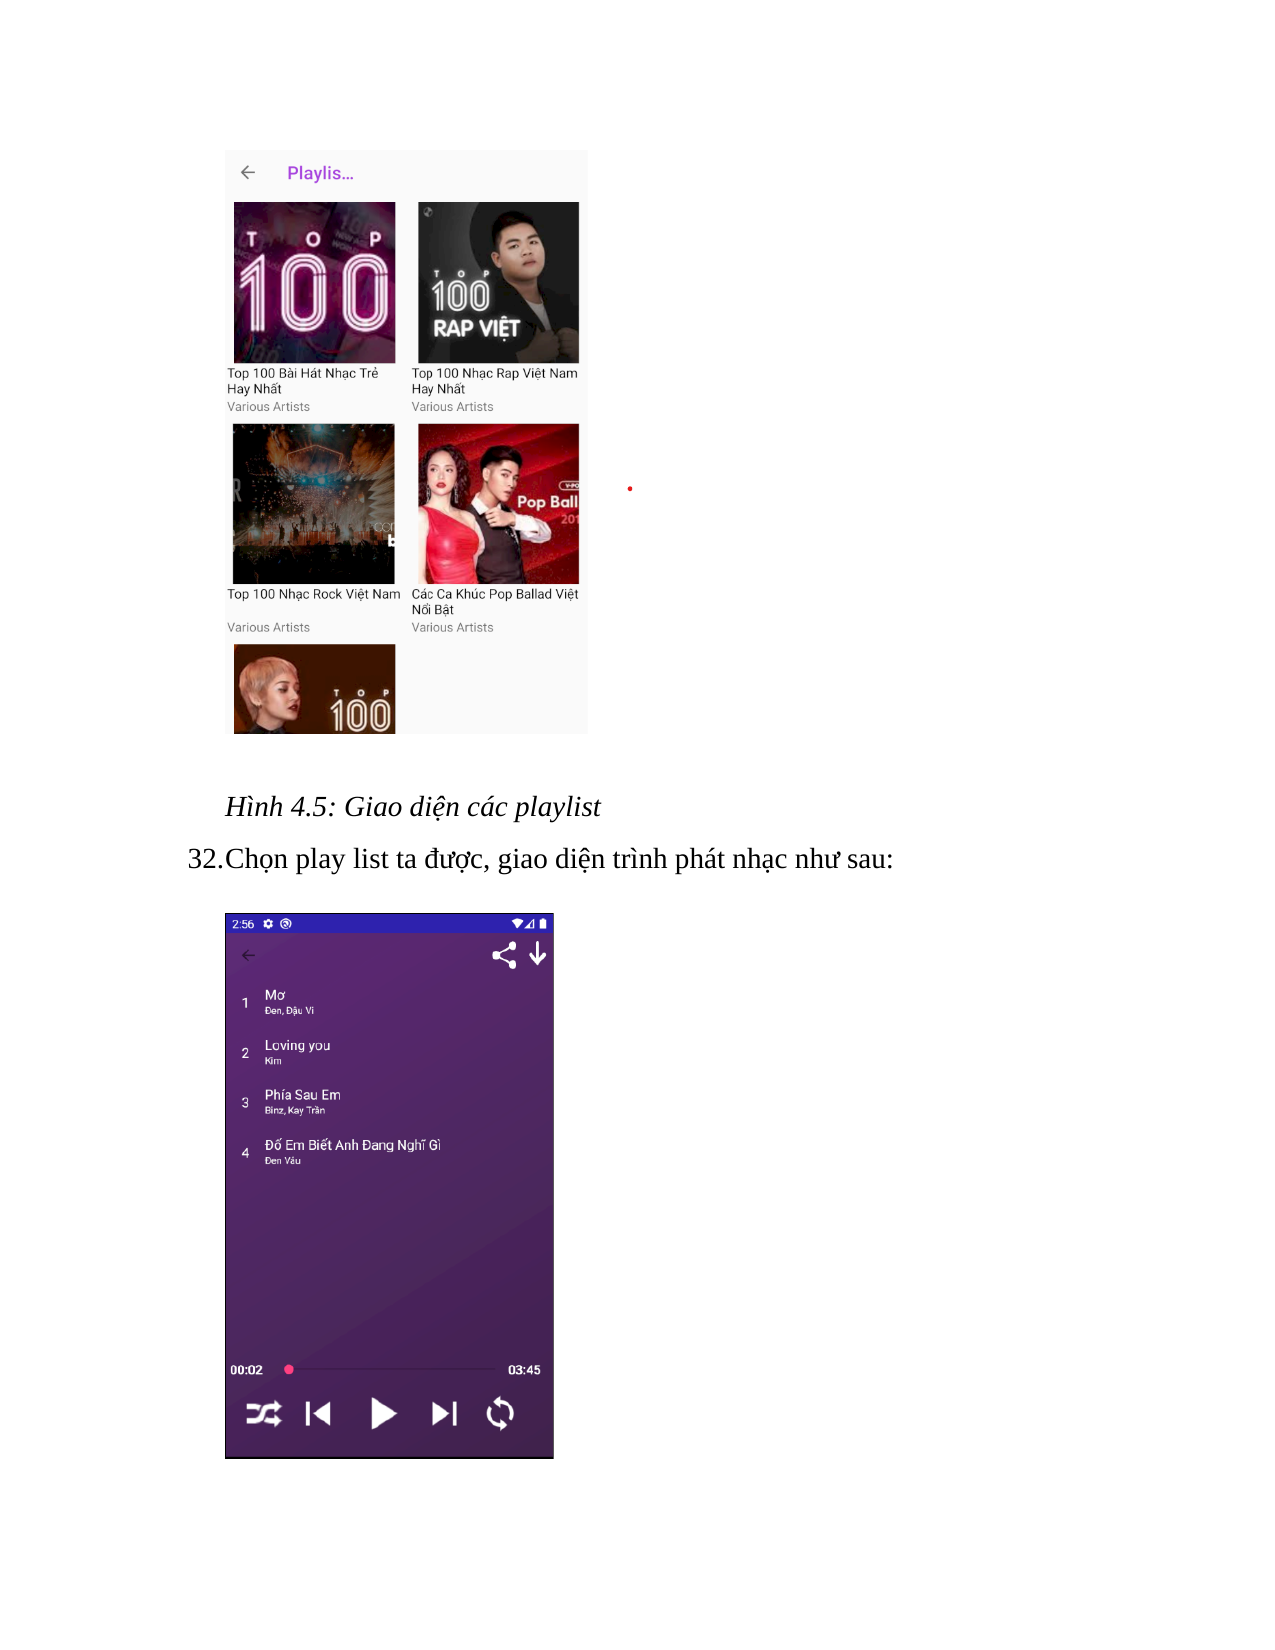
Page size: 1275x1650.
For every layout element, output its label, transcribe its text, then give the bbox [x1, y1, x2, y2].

list Chọn play list ta được, giao diện trình phát nhạc như sau: [187, 842, 1125, 875]
picture [225, 150, 633, 734]
text Hình 4.5: Giao diện các playlist [187, 789, 1125, 822]
picture [225, 913, 554, 1459]
